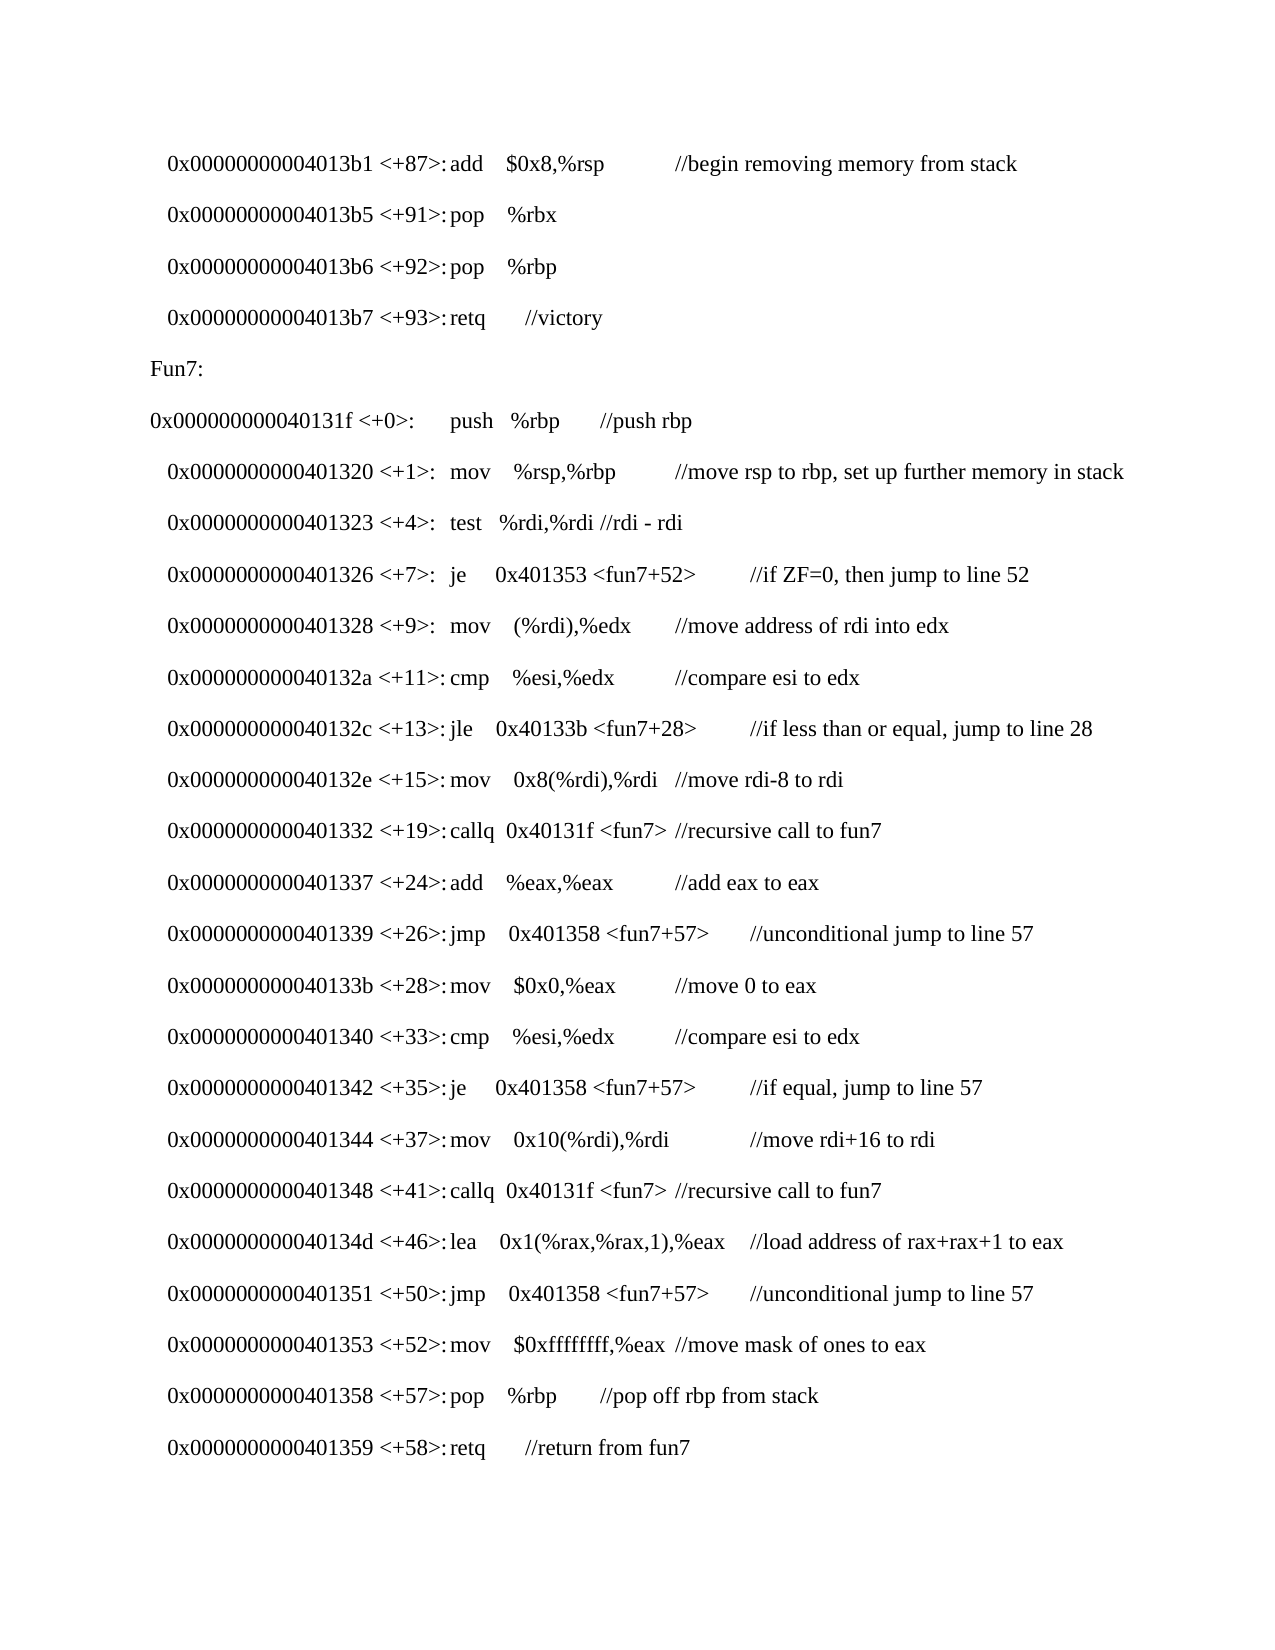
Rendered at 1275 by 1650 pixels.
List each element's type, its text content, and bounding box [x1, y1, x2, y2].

text 0x0000000000401340 <+33>: cmp %esi,%edx //compare esi to edx [150, 1023, 1125, 1049]
text 0x000000000040132e <+15>: mov 0x8(%rdi),%rdi //move rdi-8 to rdi [150, 766, 1125, 793]
text 0x0000000000401332 <+19>: callq 0x40131f <fun7> //recursive call to fun7 [150, 818, 1125, 844]
text 0x00000000004013b5 <+91>: pop %rbx [150, 201, 1125, 228]
text 0x0000000000401323 <+4>: test %rdi,%rdi //rdi - rdi [150, 509, 1125, 536]
text 0x0000000000401351 <+50>: jmp 0x401358 <fun7+57> //unconditional jump to line 57 [150, 1280, 1125, 1306]
text 0x0000000000401339 <+26>: jmp 0x401358 <fun7+57> //unconditional jump to line 57 [150, 920, 1125, 947]
text Fun7: [150, 355, 1125, 382]
text 0x0000000000401353 <+52>: mov $0xffffffff,%eax //move mask of ones to eax [150, 1331, 1125, 1357]
text 0x0000000000401358 <+57>: pop %rbp //pop off rbp from stack [150, 1382, 1125, 1409]
text 0x0000000000401342 <+35>: je 0x401358 <fun7+57> //if equal, jump to line 57 [150, 1074, 1125, 1101]
text 0x00000000004013b6 <+92>: pop %rbp [150, 253, 1125, 279]
text 0x0000000000401326 <+7>: je 0x401353 <fun7+52> //if ZF=0, then jump to line 52 [150, 561, 1125, 587]
text 0x0000000000401320 <+1>: mov %rsp,%rbp //move rsp to rbp, set up further memory in stack [150, 458, 1125, 484]
text 0x000000000040132c <+13>: jle 0x40133b <fun7+28> //if less than or equal, jump to line 28 [150, 715, 1125, 741]
text 0x00000000004013b7 <+93>: retq //victory [150, 304, 1125, 330]
text 0x000000000040132a <+11>: cmp %esi,%edx //compare esi to edx [150, 663, 1125, 690]
text 0x000000000040133b <+28>: mov $0x0,%eax //move 0 to eax [150, 972, 1125, 998]
text 0x0000000000401348 <+41>: callq 0x40131f <fun7> //recursive call to fun7 [150, 1177, 1125, 1203]
text 0x0000000000401359 <+58>: retq //return from fun7 [150, 1434, 1125, 1460]
text 0x0000000000401344 <+37>: mov 0x10(%rdi),%rdi //move rdi+16 to rdi [150, 1126, 1125, 1152]
text 0x00000000004013b1 <+87>: add $0x8,%rsp //begin removing memory from stack [150, 150, 1125, 176]
text 0x0000000000401337 <+24>: add %eax,%eax //add eax to eax [150, 869, 1125, 895]
text 0x000000000040131f <+0>: push %rbp //push rbp [150, 407, 1125, 433]
text 0x000000000040134d <+46>: lea 0x1(%rax,%rax,1),%eax //load address of rax+rax+1 to eax [150, 1228, 1125, 1255]
text 0x0000000000401328 <+9>: mov (%rdi),%edx //move address of rdi into edx [150, 612, 1125, 638]
